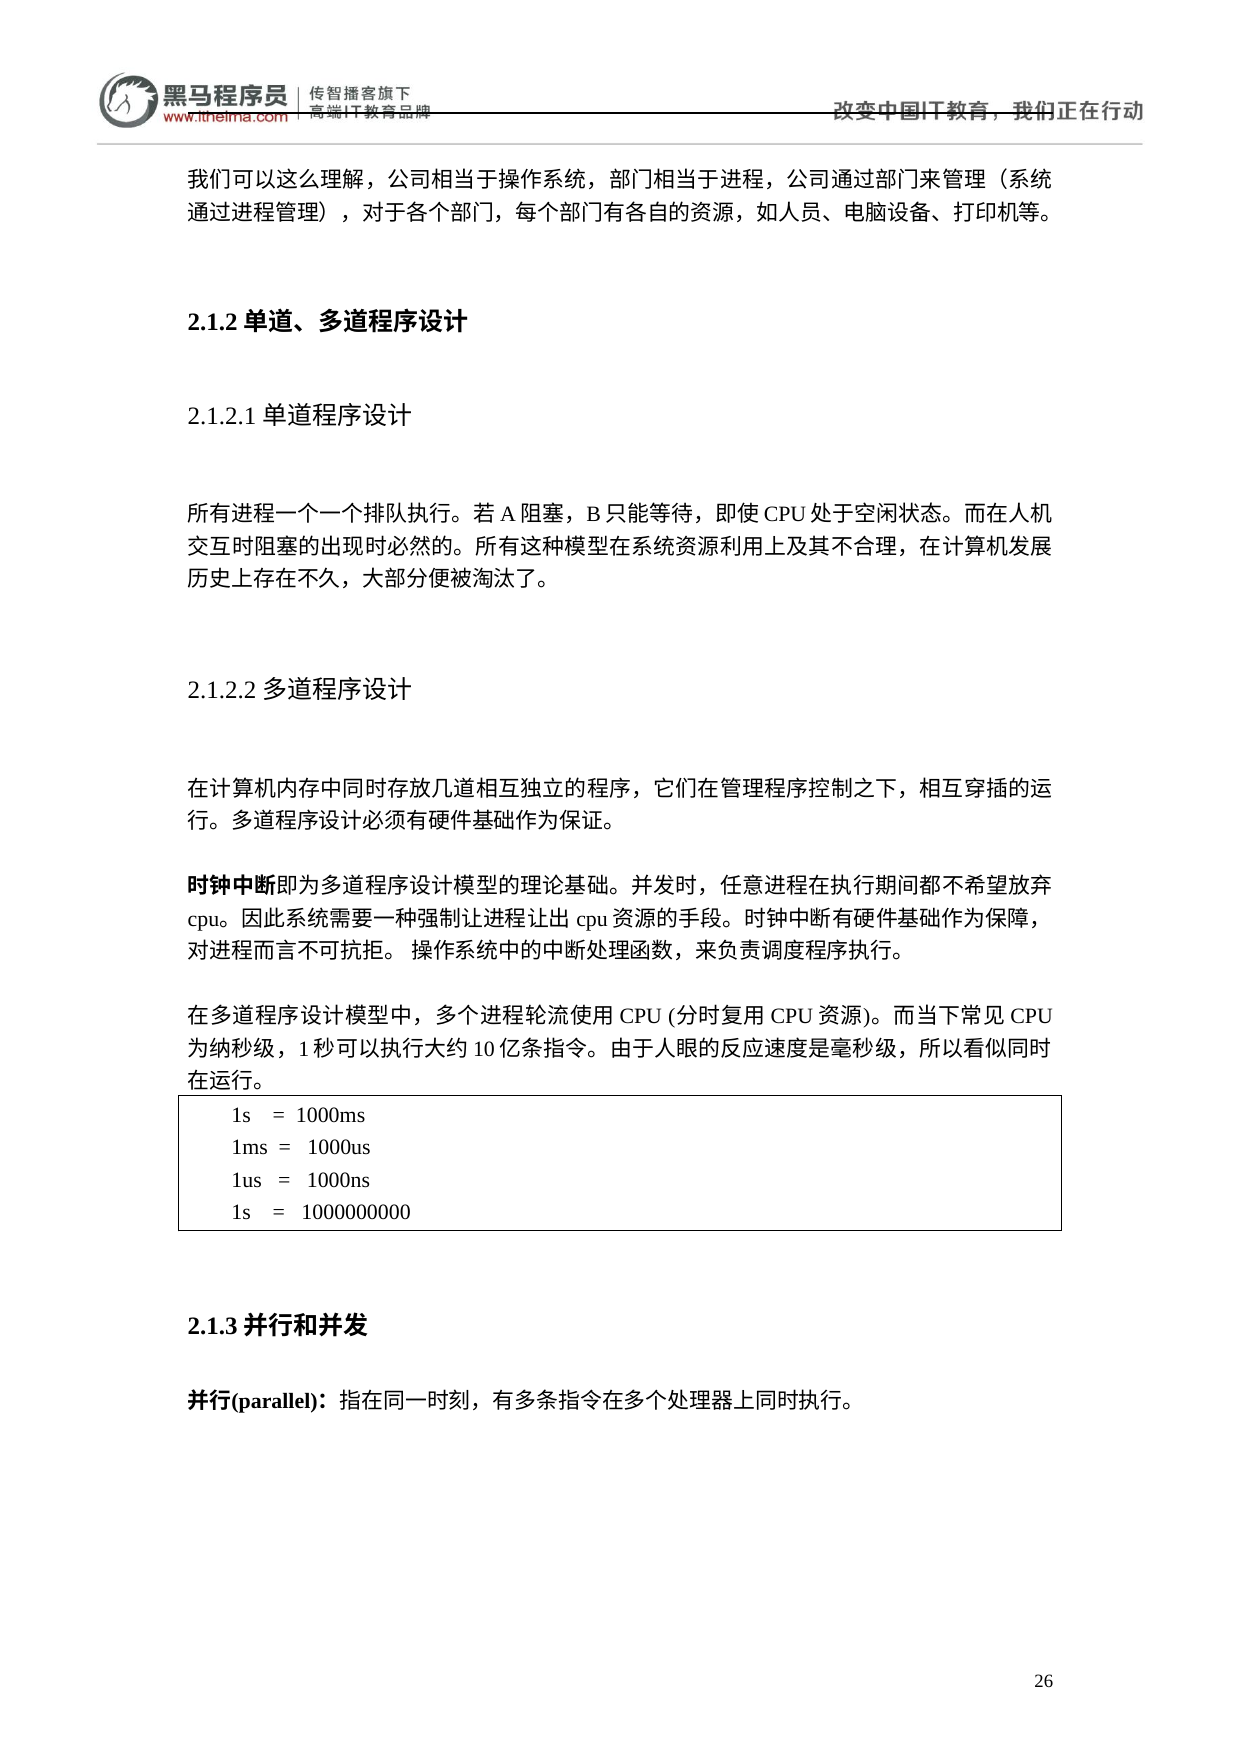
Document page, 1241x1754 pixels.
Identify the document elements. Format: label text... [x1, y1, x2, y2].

text 2.1.2.1 单道程序设计 [187, 381, 1053, 446]
text 1s = 1000000000 [179, 1193, 1061, 1230]
text 在计算机内存中同时存放几道相互独立的程序，它们在管理程序控制之下，相互穿插的运行。多道程序设计必须有硬件基础作为保证。 [187, 770, 1053, 835]
text 2.1.2.2 多道程序设计 [187, 655, 1053, 720]
subtitle 2.1.2 单道、多道程序设计 [187, 287, 1053, 352]
text 时钟中断即为多道程序设计模型的理论基础。并发时，任意进程在执行期间都不希望放弃cpu。因此系统需要一种强制让进程让出cpu资源的手段。时钟中断有硬件基础作为保障，对进程而言不可抗拒。 操作系统中的中断处理函数，来负责调度程序执行。 [187, 868, 1053, 965]
text 所有进程一个一个排队执行。若A阻塞，B只能等待，即使CPU处于空闲状态。而在人机交互时阻塞的出现时必然的。所有这种模型在系统资源利用上及其不合理，在计算机发展历史上存在不久，大部分便被淘汰了。 [187, 496, 1053, 593]
text 1us = 1000ns [187, 1163, 1053, 1193]
text 1ms = 1000us [187, 1131, 1053, 1163]
subtitle 2.1.3 并行和并发 [187, 1291, 1053, 1356]
text 并行(parallel)：指在同一时刻，有多条指令在多个处理器上同时执行。 [187, 1383, 1053, 1416]
text 1s = 1000ms [179, 1096, 1061, 1131]
text 我们可以这么理解，公司相当于操作系统，部门相当于进程，公司通过部门来管理（系统通过进程管理），对于各个部门，每个部门有各自的资源，如人员、电脑设备、打印机等。 [187, 162, 1053, 227]
text 在多道程序设计模型中，多个进程轮流使用CPU (分时复用CPU资源)。而当下常见CPU为纳秒级，1秒可以执行大约10亿条指令。由于人眼的反应速度是毫秒级，所以看似同时在运行。 [187, 998, 1053, 1095]
picture [0, 2, 1241, 152]
